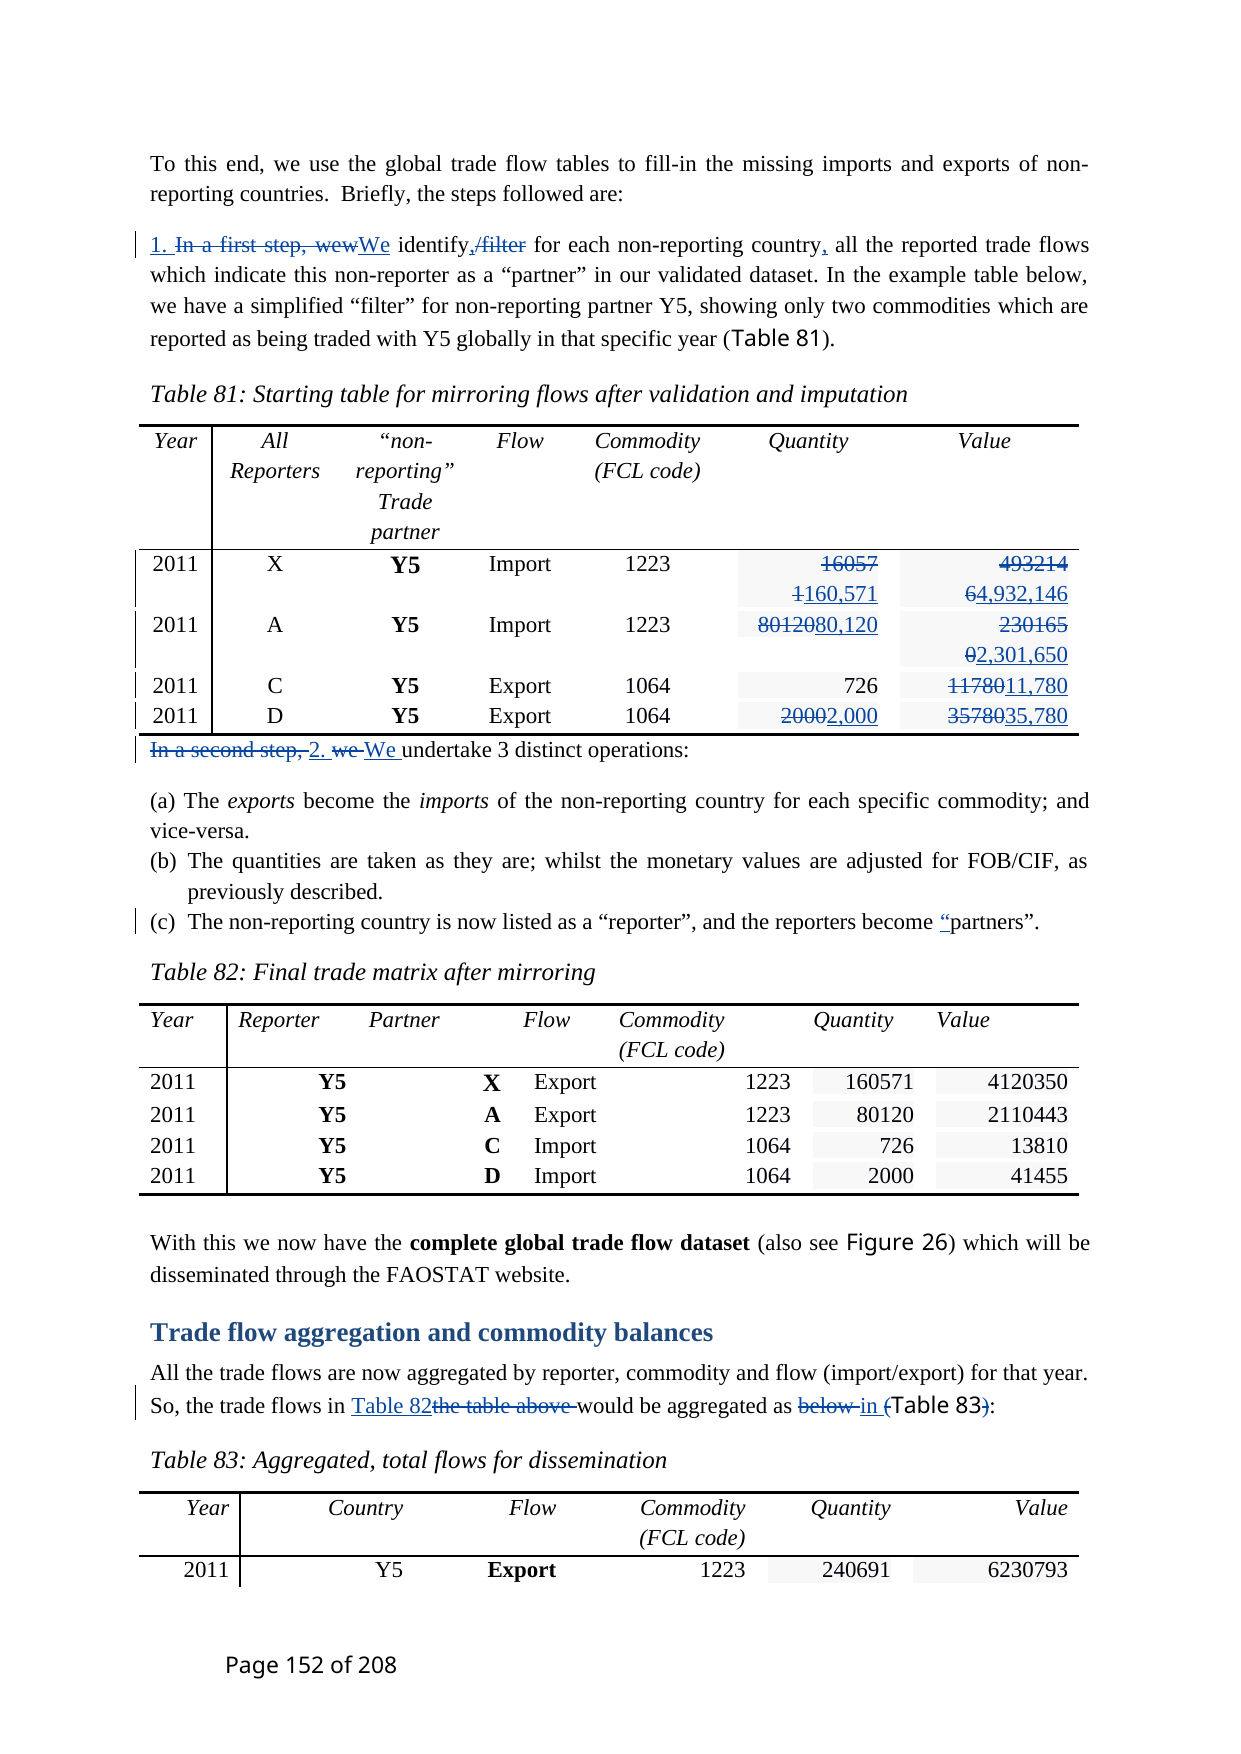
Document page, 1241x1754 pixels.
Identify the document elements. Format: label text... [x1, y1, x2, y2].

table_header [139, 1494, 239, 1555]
list The quantities are taken as they are; whilst the monetary values are adjusted for FOB/CIF, as previously described. [150, 848, 1090, 904]
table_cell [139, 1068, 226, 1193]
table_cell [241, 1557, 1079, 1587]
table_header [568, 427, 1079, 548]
text All the trade flows are now aggregated by reporter, commodity and flow (import/export) for that year. So, the trade flows in would be aggregated as : [150, 1358, 1090, 1420]
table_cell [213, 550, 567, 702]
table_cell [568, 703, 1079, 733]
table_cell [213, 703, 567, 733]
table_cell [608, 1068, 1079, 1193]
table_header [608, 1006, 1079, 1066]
text Table 81: Starting table for mirroring flows after validation and imputation [150, 379, 1090, 407]
list (a) The exports become the imports of the non-reporting country for each specific commodity; and vice-versa. [150, 787, 1090, 844]
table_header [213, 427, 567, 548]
text undertake 3 distinct operations: [150, 736, 1090, 762]
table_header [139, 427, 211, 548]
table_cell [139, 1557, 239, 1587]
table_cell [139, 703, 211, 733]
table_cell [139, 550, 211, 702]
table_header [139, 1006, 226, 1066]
text identify for each non-reporting country all the reported trade flows which indicate this non-reporter as a “partner” in our validated dataset. In the example table below, we have a simplified “filter” for non-reporting partner Y5, showing only two commodities which are reported as being traded with Y5 globally in that specific year (). [150, 231, 1090, 353]
subtitle Trade flow aggregation and commodity balances [150, 1317, 1090, 1348]
text Table 82: Final trade matrix after mirroring [150, 957, 1090, 986]
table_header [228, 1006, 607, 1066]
text Table 83: Aggregated, total flows for dissemination [150, 1446, 1090, 1474]
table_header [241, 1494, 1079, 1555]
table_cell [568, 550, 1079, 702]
text To this end, we use the global trade flow tables to fill-in the missing imports and exports of non-reporting countries. Briefly, the steps followed are: [150, 150, 1090, 207]
list With this we now have the complete global trade flow dataset (also see ) which will be disseminated through the FAOSTAT website. [150, 1226, 1090, 1288]
list The non-reporting country is now listed as a “reporter”, and the reporters become partners”. [150, 908, 1090, 934]
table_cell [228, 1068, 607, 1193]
